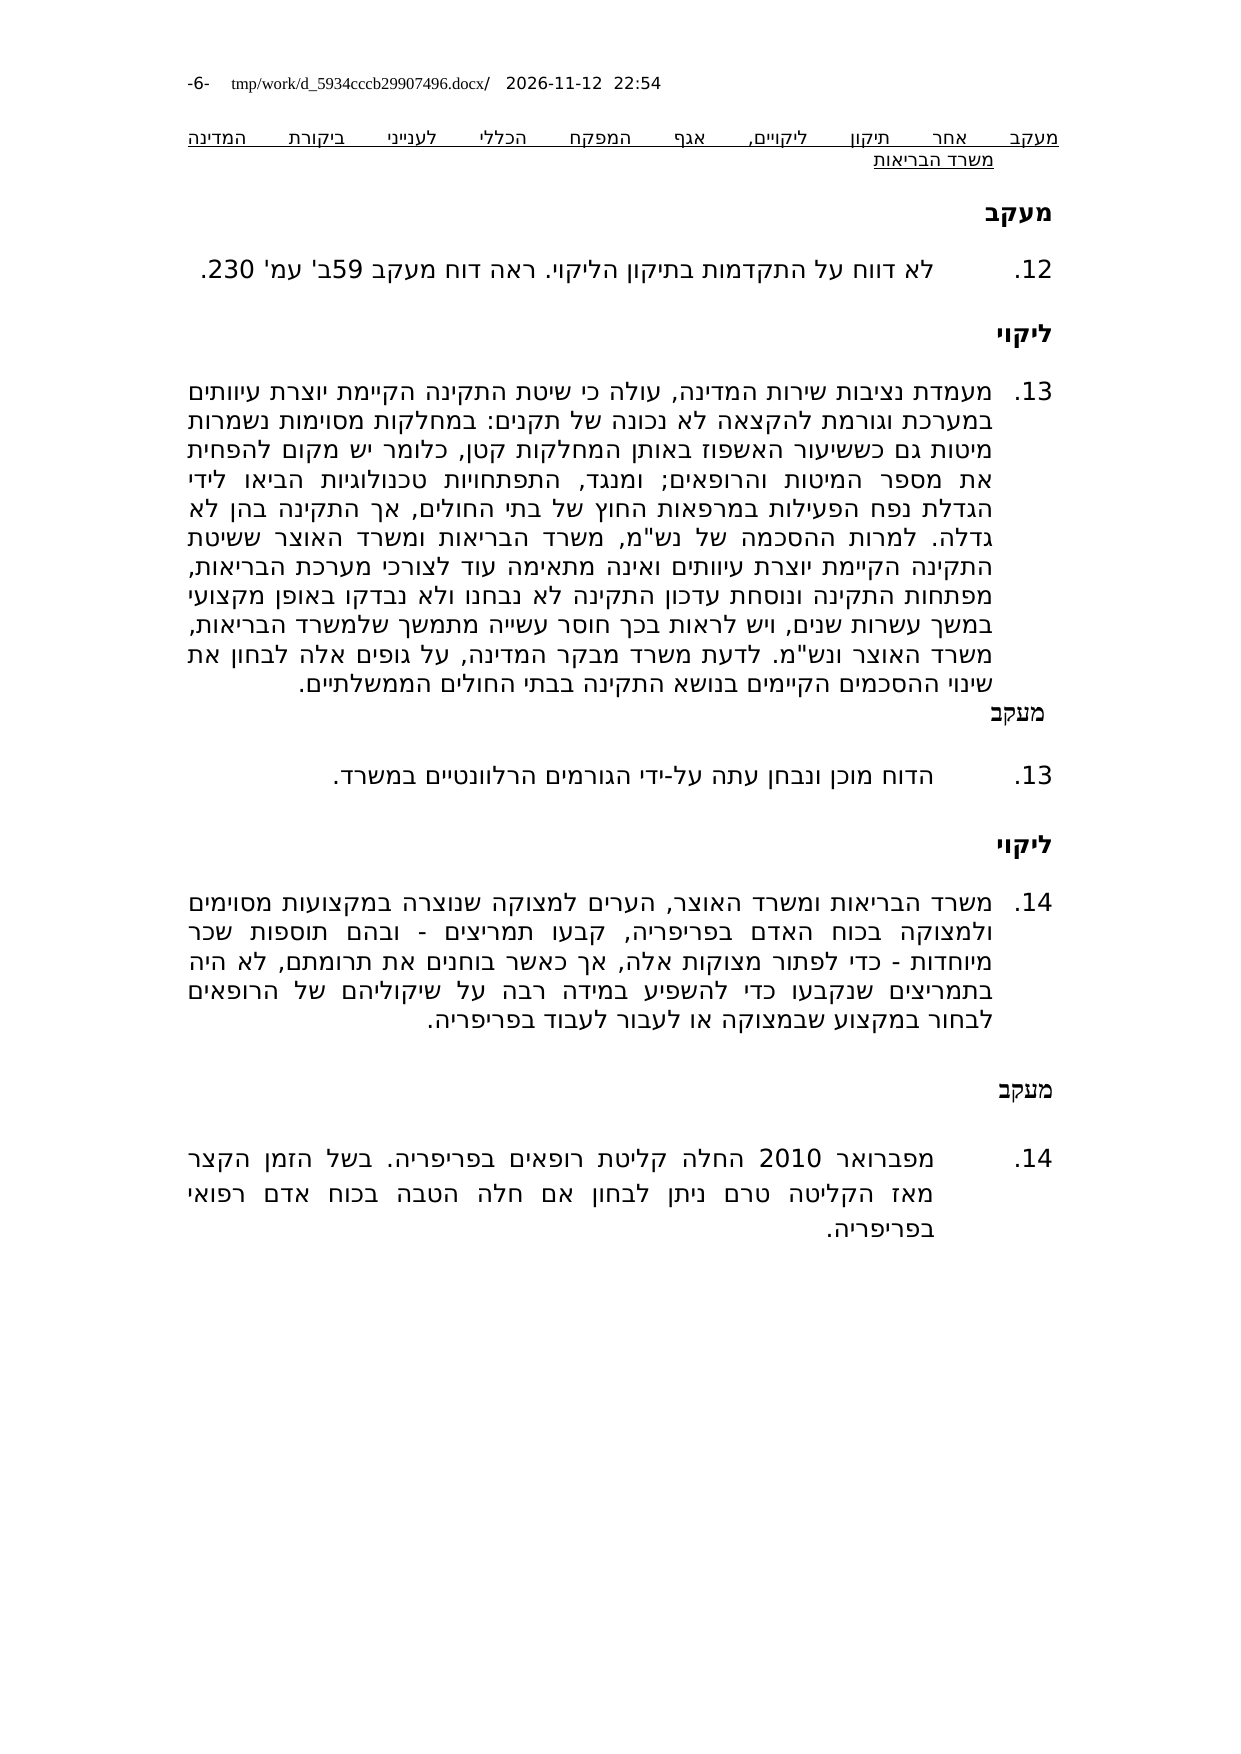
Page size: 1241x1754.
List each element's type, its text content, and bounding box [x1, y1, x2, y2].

text 13. הדוח מוכן ונבחן עתה על-ידי הגורמים הרלוונטיים במשרד. [187, 761, 1053, 791]
text מעקב [187, 1075, 1053, 1104]
text 12. לא דווח על התקדמות בתיקון הליקוי. ראה דוח מעקב 59ב' עמ' 230. [187, 256, 1053, 285]
text ליקוי [187, 319, 1053, 348]
text ליקוי [187, 830, 1053, 859]
text מעקב [187, 698, 1053, 727]
text 13. מעמדת נציבות שירות המדינה, עולה כי שיטת התקינה הקיימת יוצרת עיוותים במערכת וגורמת להקצאה לא נכונה של תקנים: במחלקות מסוימות נשמרות מיטות גם כששיעור האשפוז באותן המחלקות קטן, כלומר יש מקום להפחית את מספר המיטות והרופאים; ומנגד, התפתחויות טכנולוגיות הביאו לידי הגדלת נפח הפעילות במרפאות החוץ של בתי החולים, אך התקינה בהן לא גדלה. למרות ההסכמה של נש"מ, משרד הבריאות ומשרד האוצר ששיטת התקינה הקיימת יוצרת עיוותים ואינה מתאימה עוד לצורכי מערכת הבריאות, מפתחות התקינה ונוסחת עדכון התקינה לא נבחנו ולא נבדקו באופן מקצועי במשך עשרות שנים, ויש לראות בכך חוסר עשייה מתמשך שלמשרד הבריאות, משרד האוצר ונש"מ. לדעת משרד מבקר המדינה, על גופים אלה לבחון את שינוי ההסכמים הקיימים בנושא התקינה בבתי החולים הממשלתיים. [187, 377, 1053, 698]
text מעקב [187, 198, 1053, 227]
text 14. מפברואר 2010 החלה קליטת רופאים בפריפריה. בשל הזמן הקצר מאז הקליטה טרם ניתן לבחון אם חלה הטבה בכוח אדם רפואי בפריפריה. [187, 1144, 1053, 1243]
text 14. משרד הבריאות ומשרד האוצר, הערים למצוקה שנוצרה במקצועות מסוימים ולמצוקה בכוח האדם בפריפריה, קבעו תמריצים - ובהם תוספות שכר מיוחדות - כדי לפתור מצוקות אלה, אך כאשר בוחנים את תרומתם, לא היה בתמריצים שנקבעו כדי להשפיע במידה רבה על שיקוליהם של הרופאים לבחור במקצוע שבמצוקה או לעבור לעבוד בפריפריה. [187, 888, 1053, 1034]
